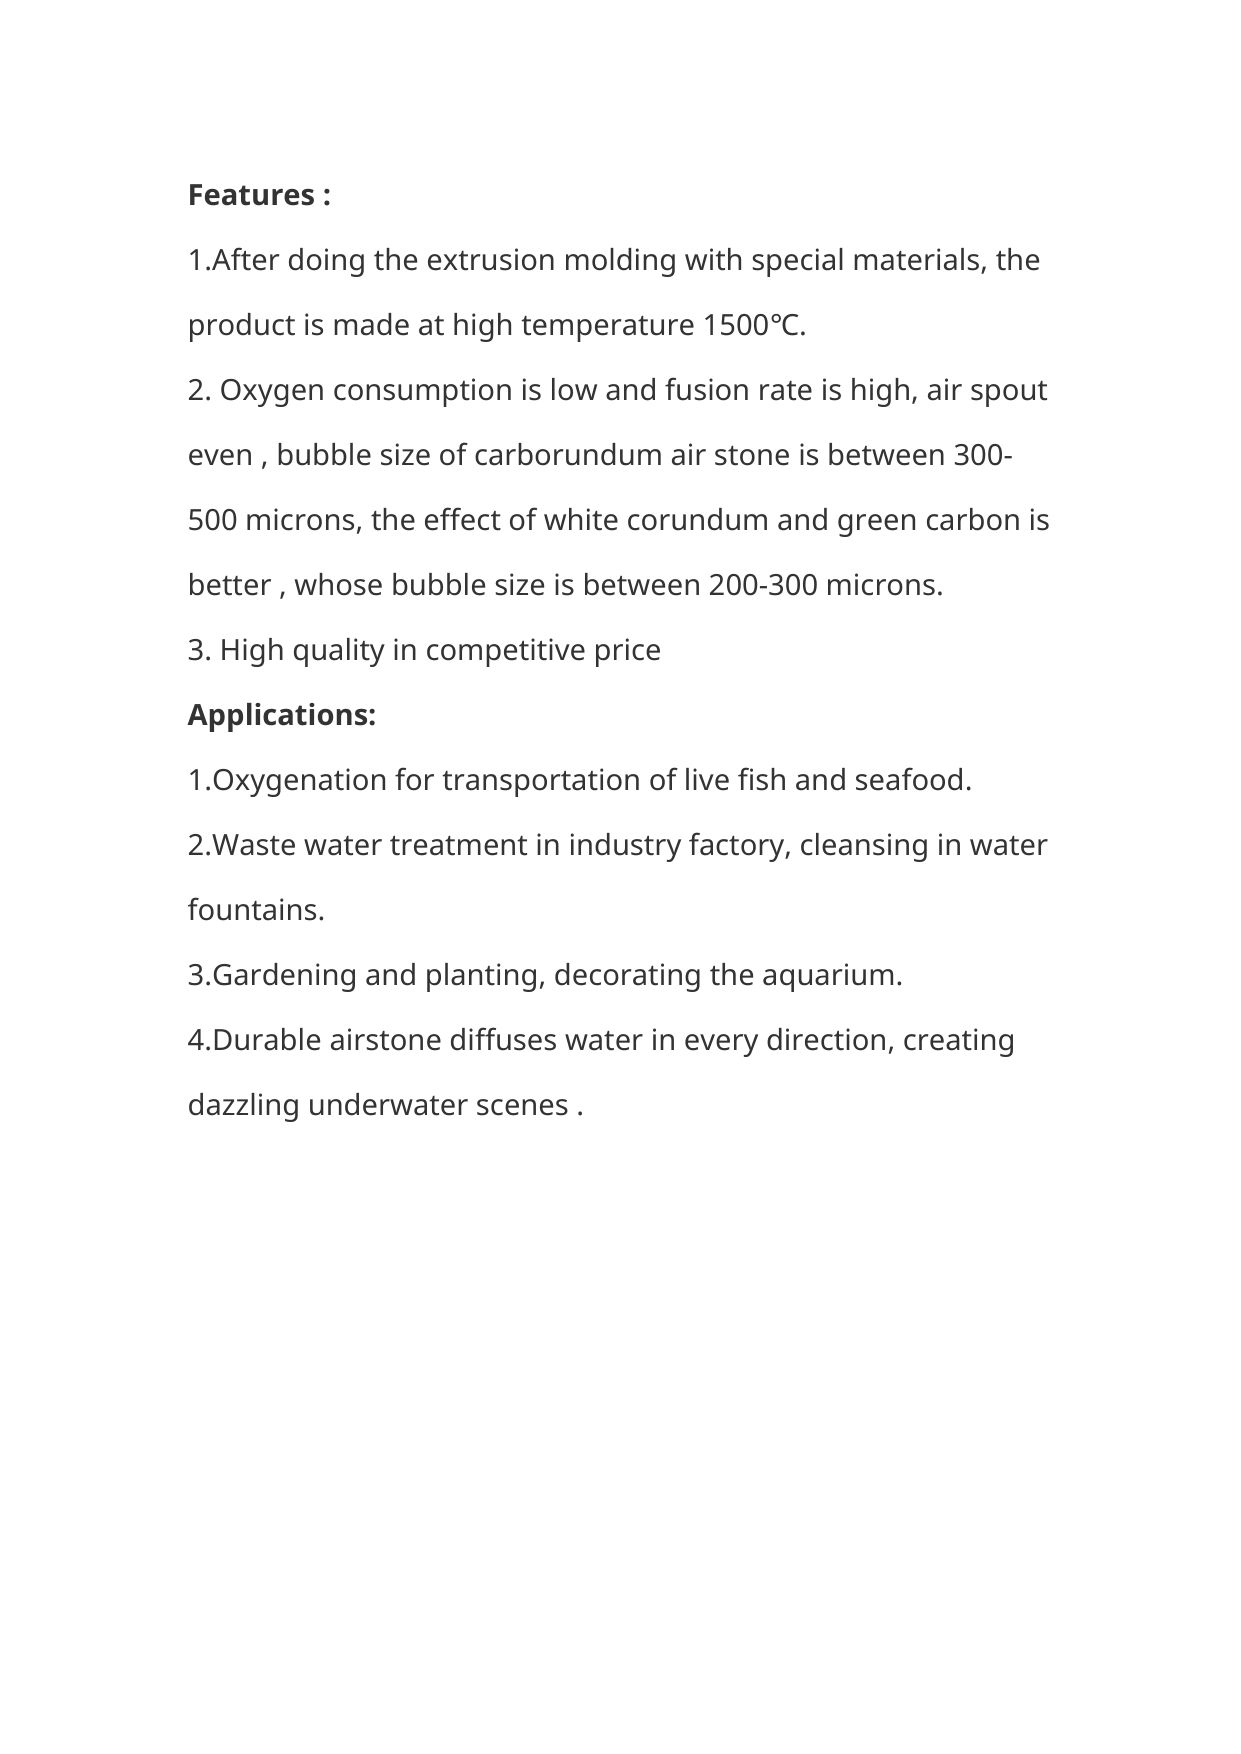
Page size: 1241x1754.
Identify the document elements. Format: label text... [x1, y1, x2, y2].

text 3.Gardening and planting, decorating the aquarium. [187, 942, 1053, 1007]
text 2. Oxygen consumption is low and fusion rate is high, air spout even , bubble size of carborundum air stone is between 300-500 microns, the effect of white corundum and green carbon is better , whose bubble size is between 200-300 microns. [187, 357, 1053, 617]
text 3. High quality in competitive price [187, 617, 1053, 682]
text 4.Durable airstone diffuses water in every direction, creating dazzling underwater scenes . [187, 1007, 1053, 1137]
text 1.Oxygenation for transportation of live fish and seafood. [187, 747, 1053, 812]
text 1.After doing the extrusion molding with special materials, the product is made at high temperature 1500℃. [187, 227, 1053, 357]
text Features : [187, 162, 1053, 227]
text 2.Waste water treatment in industry factory, cleansing in water fountains. [187, 812, 1053, 942]
text Applications: [187, 682, 1053, 747]
